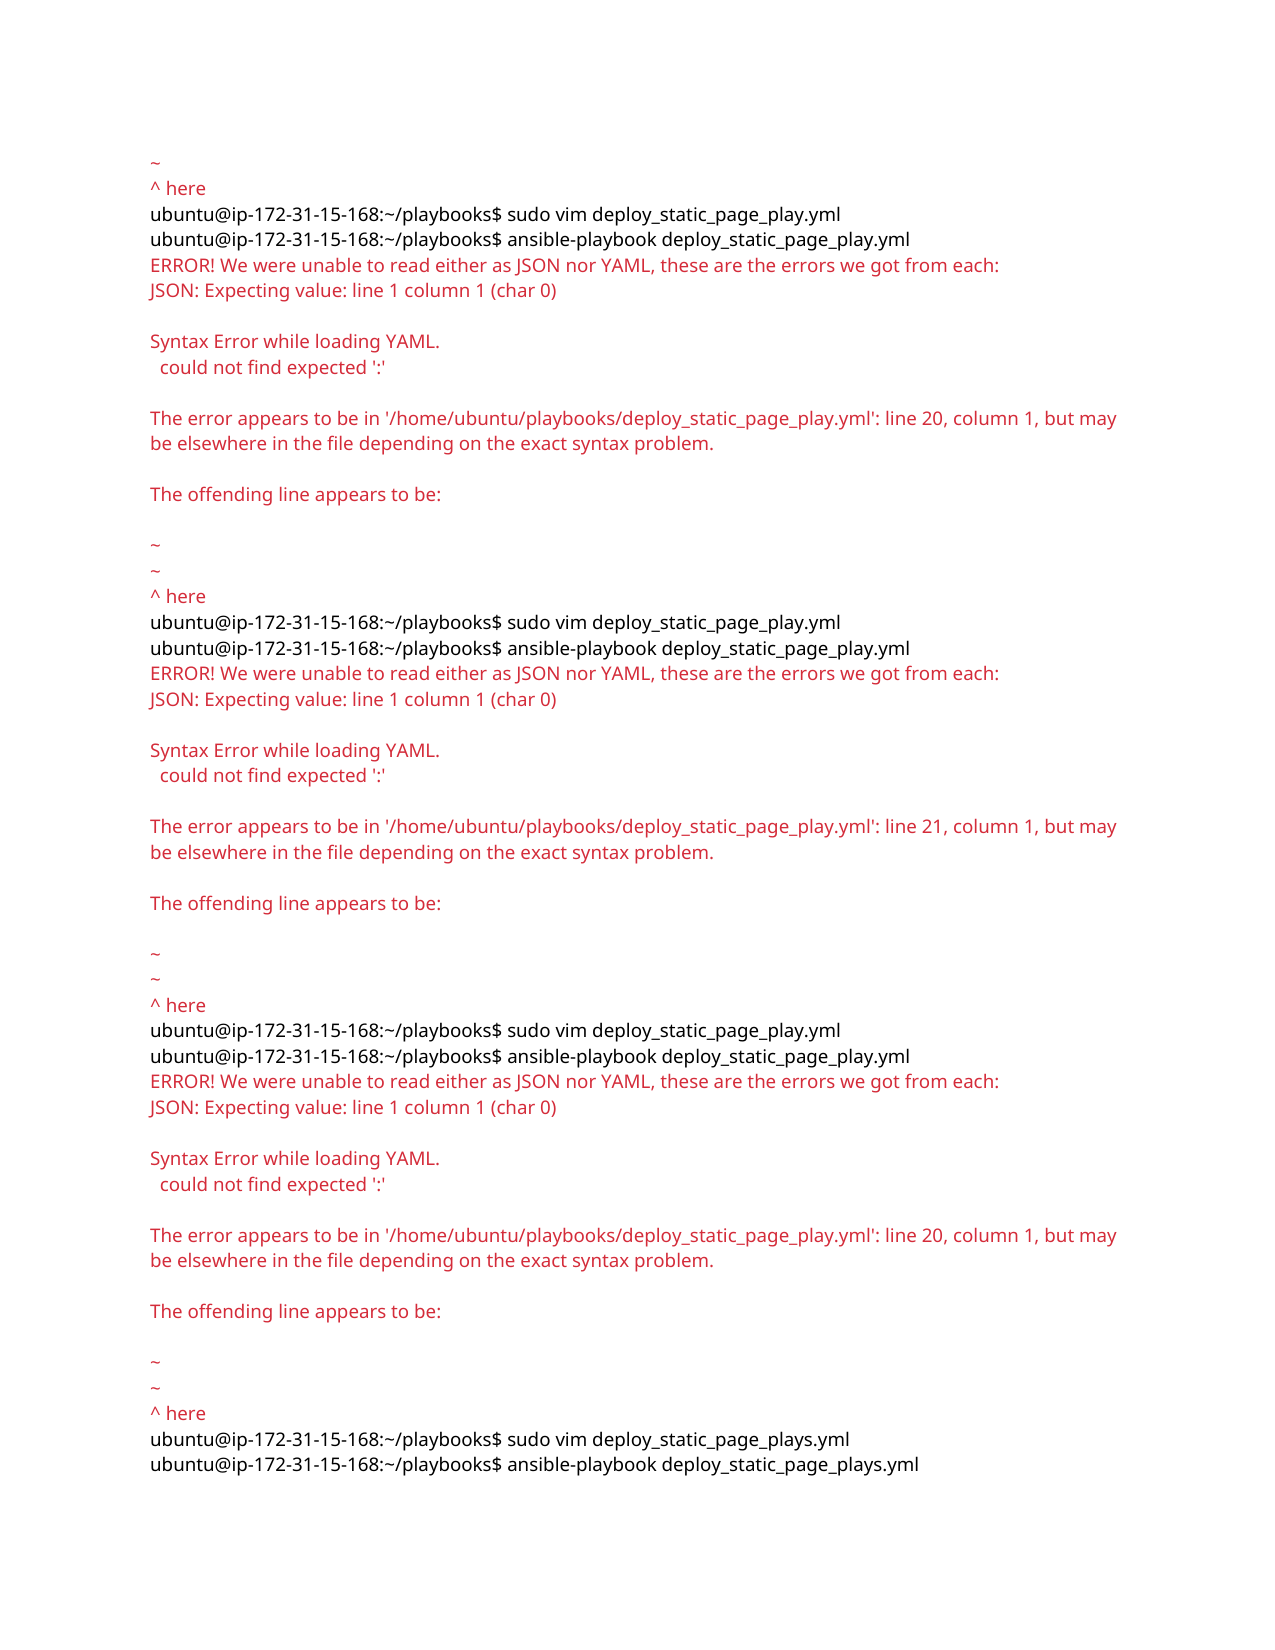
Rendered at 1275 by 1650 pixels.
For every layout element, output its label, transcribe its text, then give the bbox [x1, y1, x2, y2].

text JSON: Expecting value: line 1 column 1 (char 0) [150, 686, 1125, 711]
text ubuntu@ip-172-31-15-168:~/playbooks$ sudo vim deploy_static_page_play.yml [150, 201, 1125, 227]
text ubuntu@ip-172-31-15-168:~/playbooks$ sudo vim deploy_static_page_plays.yml [150, 1426, 1125, 1452]
text ~ [150, 941, 1125, 967]
text ^ here [150, 1401, 1125, 1426]
text could not find expected ':' [150, 762, 1125, 788]
text be elsewhere in the file depending on the exact syntax problem. [150, 839, 1125, 864]
text ERROR! We were unable to read either as JSON nor YAML, these are the errors we got from each: [150, 660, 1125, 686]
text Syntax Error while loading YAML. [150, 329, 1125, 354]
text The error appears to be in '/home/ubuntu/playbooks/deploy_static_page_play.yml': line 21, column 1, but may [150, 813, 1125, 839]
text JSON: Expecting value: line 1 column 1 (char 0) [150, 278, 1125, 303]
text ERROR! We were unable to read either as JSON nor YAML, these are the errors we got from each: [150, 1069, 1125, 1094]
text The error appears to be in '/home/ubuntu/playbooks/deploy_static_page_play.yml': line 20, column 1, but may [150, 405, 1125, 431]
text ^ here [150, 176, 1125, 201]
text ubuntu@ip-172-31-15-168:~/playbooks$ sudo vim deploy_static_page_play.yml [150, 609, 1125, 635]
text ~ [150, 1375, 1125, 1401]
text ^ here [150, 992, 1125, 1018]
text The offending line appears to be: [150, 482, 1125, 507]
text ~ [150, 558, 1125, 584]
text Syntax Error while loading YAML. [150, 1145, 1125, 1171]
text could not find expected ':' [150, 354, 1125, 380]
text The error appears to be in '/home/ubuntu/playbooks/deploy_static_page_play.yml': line 20, column 1, but may [150, 1222, 1125, 1247]
text ubuntu@ip-172-31-15-168:~/playbooks$ ansible-playbook deploy_static_page_play.yml [150, 635, 1125, 660]
text ^ here [150, 584, 1125, 609]
text ubuntu@ip-172-31-15-168:~/playbooks$ sudo vim deploy_static_page_play.yml [150, 1018, 1125, 1043]
text ~ [150, 1349, 1125, 1375]
text could not find expected ':' [150, 1171, 1125, 1196]
text Syntax Error while loading YAML. [150, 737, 1125, 762]
text ~ [150, 967, 1125, 992]
text ~ [150, 150, 1125, 176]
text ~ [150, 533, 1125, 558]
text The offending line appears to be: [150, 890, 1125, 916]
text be elsewhere in the file depending on the exact syntax problem. [150, 431, 1125, 456]
text ERROR! We were unable to read either as JSON nor YAML, these are the errors we got from each: [150, 252, 1125, 278]
text ubuntu@ip-172-31-15-168:~/playbooks$ ansible-playbook deploy_static_page_plays.yml [150, 1452, 1125, 1477]
text be elsewhere in the file depending on the exact syntax problem. [150, 1247, 1125, 1273]
text JSON: Expecting value: line 1 column 1 (char 0) [150, 1094, 1125, 1120]
text ubuntu@ip-172-31-15-168:~/playbooks$ ansible-playbook deploy_static_page_play.yml [150, 1043, 1125, 1069]
text ubuntu@ip-172-31-15-168:~/playbooks$ ansible-playbook deploy_static_page_play.yml [150, 227, 1125, 252]
text The offending line appears to be: [150, 1298, 1125, 1324]
